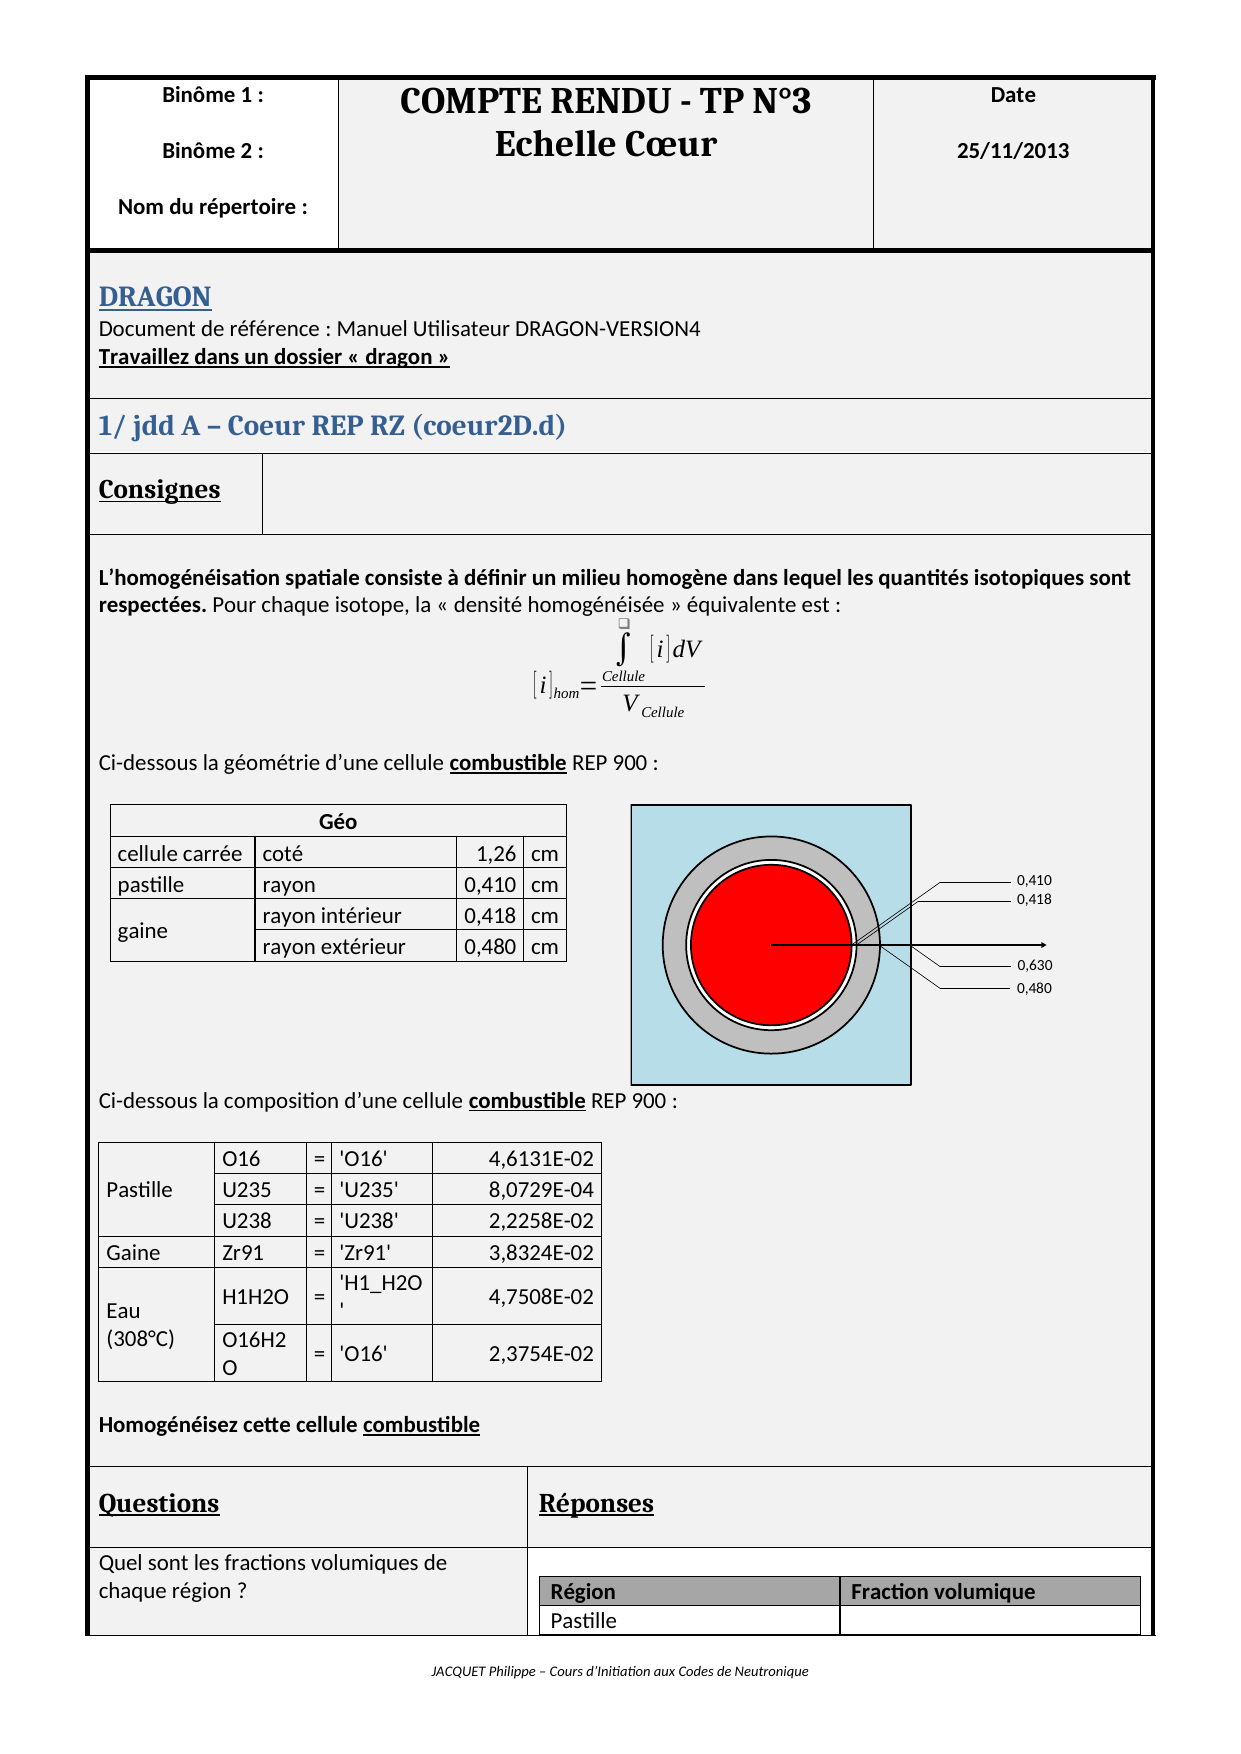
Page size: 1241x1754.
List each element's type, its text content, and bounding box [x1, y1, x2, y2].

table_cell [90, 1548, 527, 1635]
table_header Date 25/11/2013 [874, 80, 1151, 248]
table_cell [263, 454, 1151, 533]
table_cell 1/ jdd A – Coeur REP RZ (coeur2D.d) [90, 399, 1151, 452]
table_cell Consignes [90, 454, 262, 533]
table_cell DRAGON Document de référence : Manuel Utilisateur DRAGON-VERSION4 Travaillez dans un dossier « dragon » [90, 253, 1151, 398]
table_cell [528, 1548, 1151, 1635]
table_cell Questions [90, 1467, 527, 1547]
table_cell L’homogénéisation spatiale consiste à définir un milieu homogène dans lequel les quantités isotopiques sont respectées. Pour chaque isotope, la « densité homogénéisée » équivalente est : Ci-dessous la géométrie d’une cellule combustible REP 900 : Ci-dessous la composition d’une cellule combustible REP 900 : Homogénéisez cette cellule combustible [90, 535, 1151, 1466]
table_header COMPTE RENDU - TP N°3 Echelle Cœur [339, 80, 873, 248]
table_header Binôme 1 : Binôme 2 : Nom du répertoire : [90, 80, 338, 248]
table_cell Réponses [528, 1467, 1151, 1547]
